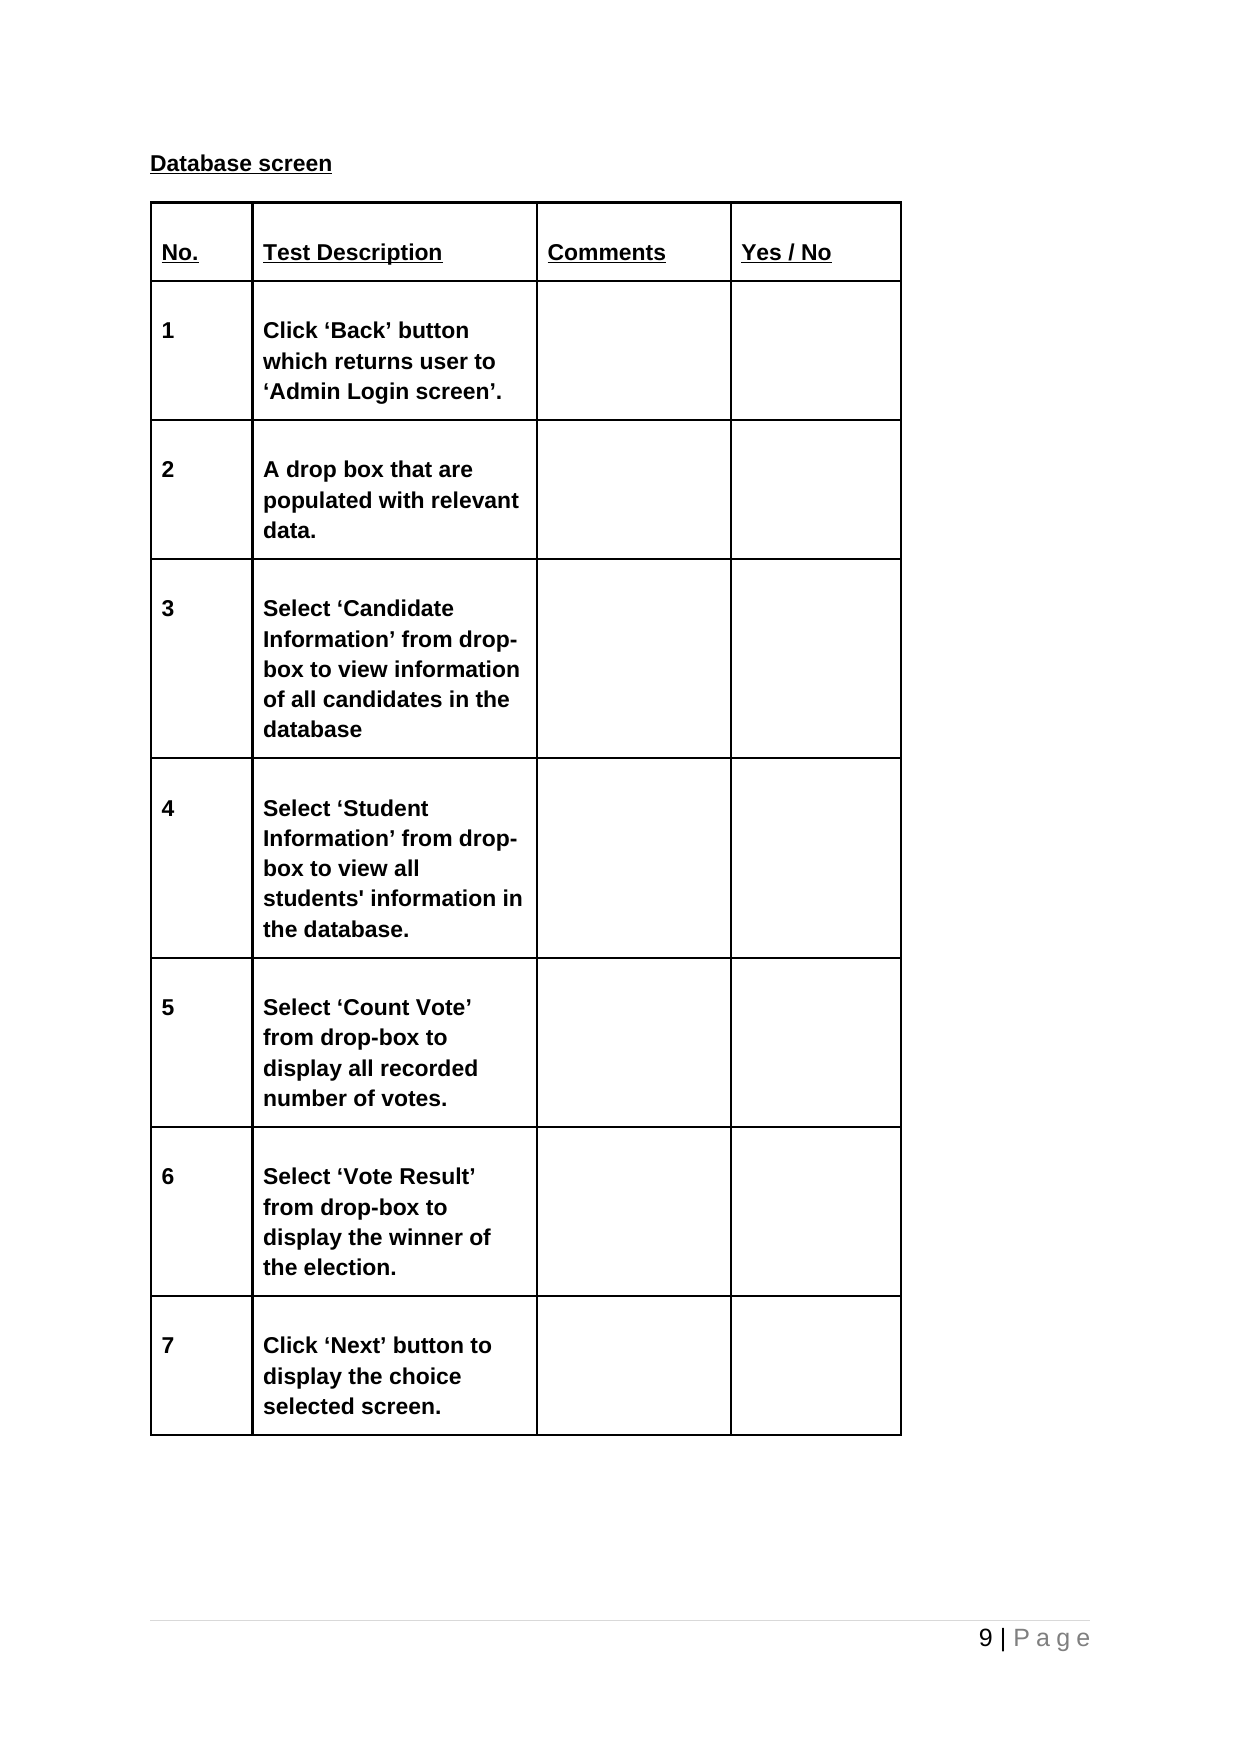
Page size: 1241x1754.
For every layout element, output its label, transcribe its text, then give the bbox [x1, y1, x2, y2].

table_header Yes / No [732, 204, 900, 280]
table_cell [732, 959, 900, 1126]
table_cell A drop box that are populated with relevant data. [254, 421, 536, 558]
table_cell [732, 560, 900, 757]
table_cell [732, 759, 900, 957]
table_cell Select ‘Count Vote’ from drop-box to display all recorded number of votes. [254, 959, 536, 1126]
table_header No. [152, 204, 251, 280]
table_cell [732, 282, 900, 419]
table_cell 6 [152, 1128, 251, 1295]
table_cell [732, 1128, 900, 1295]
table_cell Select ‘Vote Result’ from drop-box to display the winner of the election. [254, 1128, 536, 1295]
table_cell [538, 421, 730, 558]
text Database screen [150, 150, 1090, 176]
table_cell [538, 560, 730, 757]
table_cell [538, 1128, 730, 1295]
table_header Comments [538, 204, 730, 280]
table_cell 2 [152, 421, 251, 558]
table_cell 4 [152, 759, 251, 957]
table_cell 7 [152, 1297, 251, 1434]
table_cell [538, 959, 730, 1126]
table_cell [538, 282, 730, 419]
table_cell [732, 1297, 900, 1434]
table_cell [538, 1297, 730, 1434]
table_cell 1 [152, 282, 251, 419]
table_cell 5 [152, 959, 251, 1126]
table_cell Click ‘Back’ button which returns user to ‘Admin Login screen’. [254, 282, 536, 419]
table_cell [538, 759, 730, 957]
table_header Test Description [254, 204, 536, 280]
table_cell [732, 421, 900, 558]
table_cell Click ‘Next’ button to display the choice selected screen. [254, 1297, 536, 1434]
table_cell Select ‘Candidate Information’ from drop-box to view information of all candidates in the database [254, 560, 536, 757]
table_cell Select ‘Student Information’ from drop-box to view all students' information in the database. [254, 759, 536, 957]
table_cell 3 [152, 560, 251, 757]
